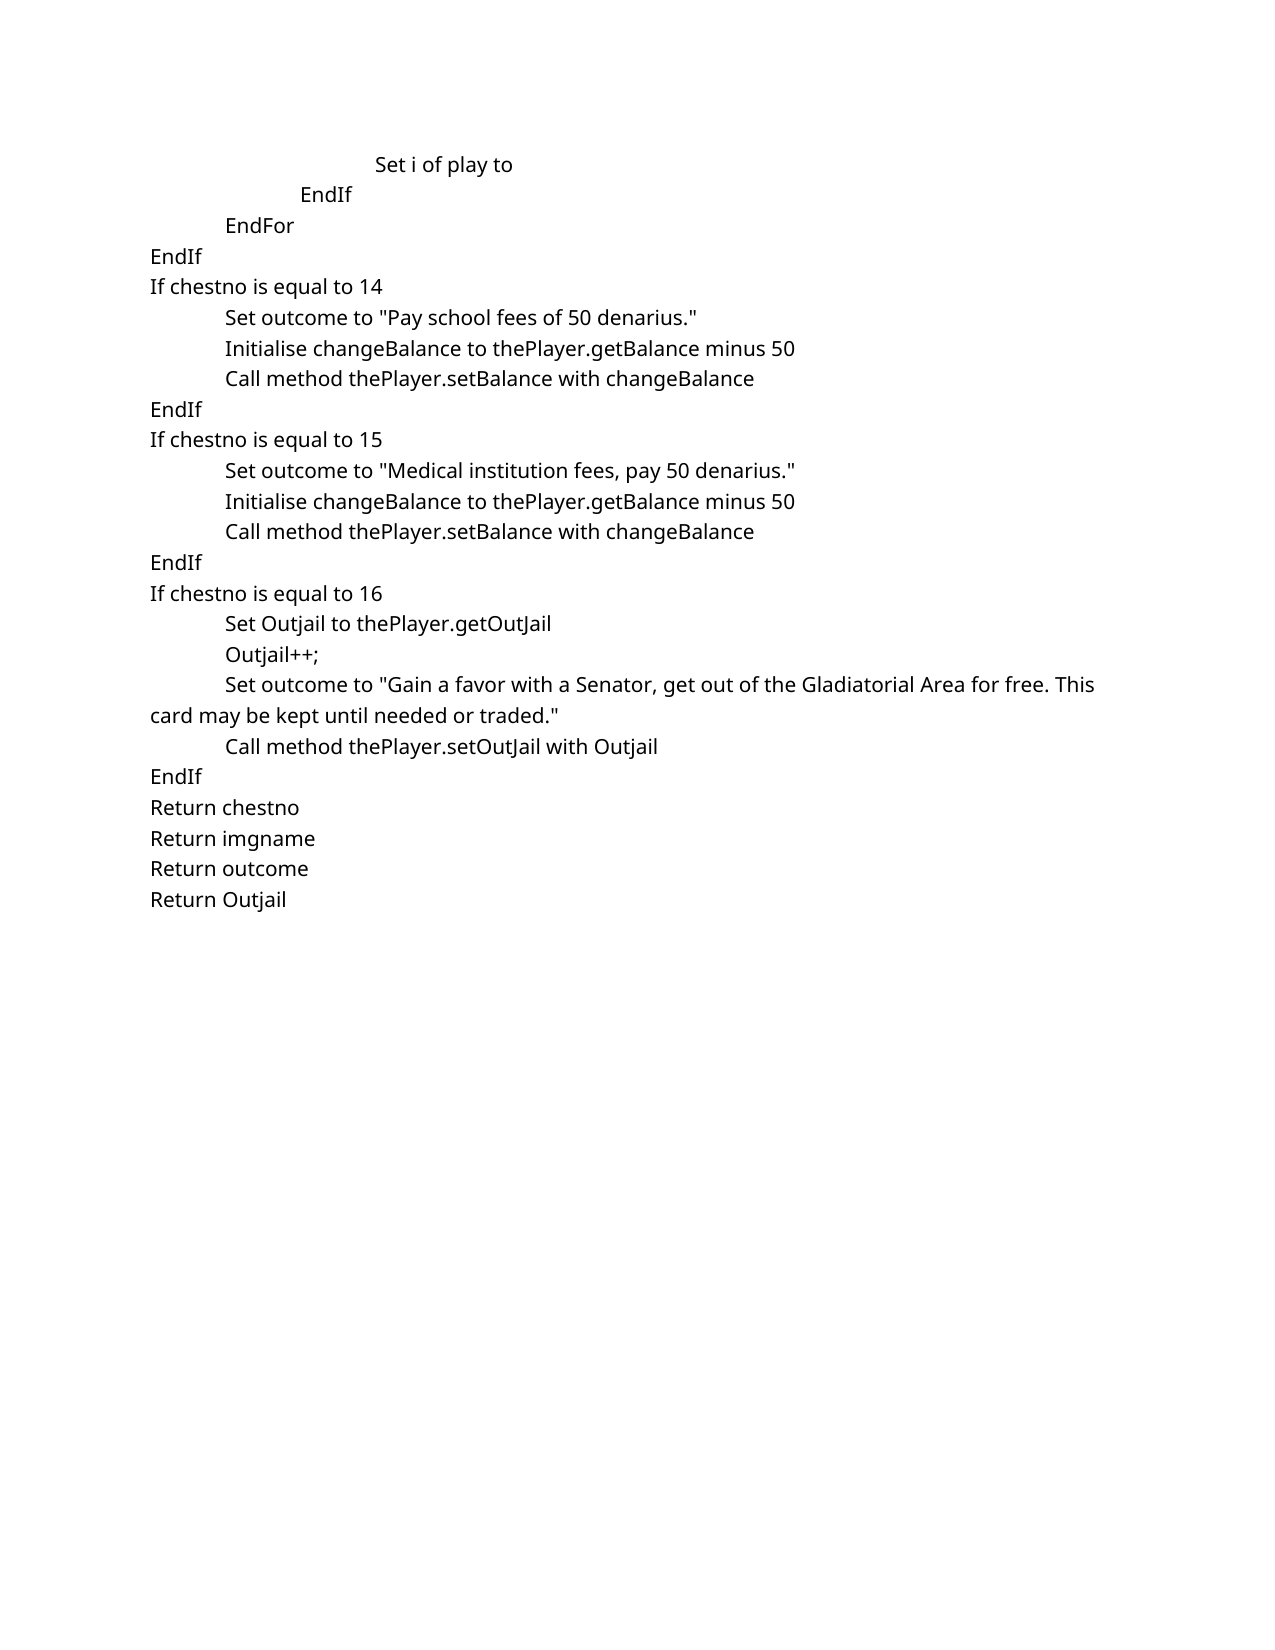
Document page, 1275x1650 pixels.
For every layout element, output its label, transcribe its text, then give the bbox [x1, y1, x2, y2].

text EndIf [150, 762, 1125, 791]
text Set outcome to "Gain a favor with a Senator, get out of the Gladiatorial Area for free. This card may be kept until needed or traded." [150, 671, 1125, 730]
text Set outcome to "Pay school fees of 50 denarius." [150, 303, 1125, 332]
text Return imgname [150, 824, 1125, 852]
text Set i of play to [150, 150, 1125, 178]
text EndFor [150, 211, 1125, 240]
text EndIf [150, 395, 1125, 423]
text Initialise changeBalance to thePlayer.getBalance minus 50 [150, 334, 1125, 362]
text If chestno is equal to 14 [150, 272, 1125, 301]
text Return chestno [150, 793, 1125, 822]
text Call method thePlayer.setOutJail with Outjail [150, 732, 1125, 760]
text Call method thePlayer.setBalance with changeBalance [150, 364, 1125, 393]
text Outjail++; [150, 640, 1125, 668]
text Initialise changeBalance to thePlayer.getBalance minus 50 [150, 487, 1125, 515]
text Return Outjail [150, 885, 1125, 913]
text If chestno is equal to 15 [150, 426, 1125, 454]
text Call method thePlayer.setBalance with changeBalance [150, 517, 1125, 546]
text EndIf [150, 548, 1125, 577]
text If chestno is equal to 16 [150, 579, 1125, 607]
text Set outcome to "Medical institution fees, pay 50 denarius." [150, 456, 1125, 485]
text EndIf [150, 181, 1125, 209]
text EndIf [150, 242, 1125, 270]
text Set Outjail to thePlayer.getOutJail [150, 609, 1125, 638]
text Return outcome [150, 854, 1125, 883]
